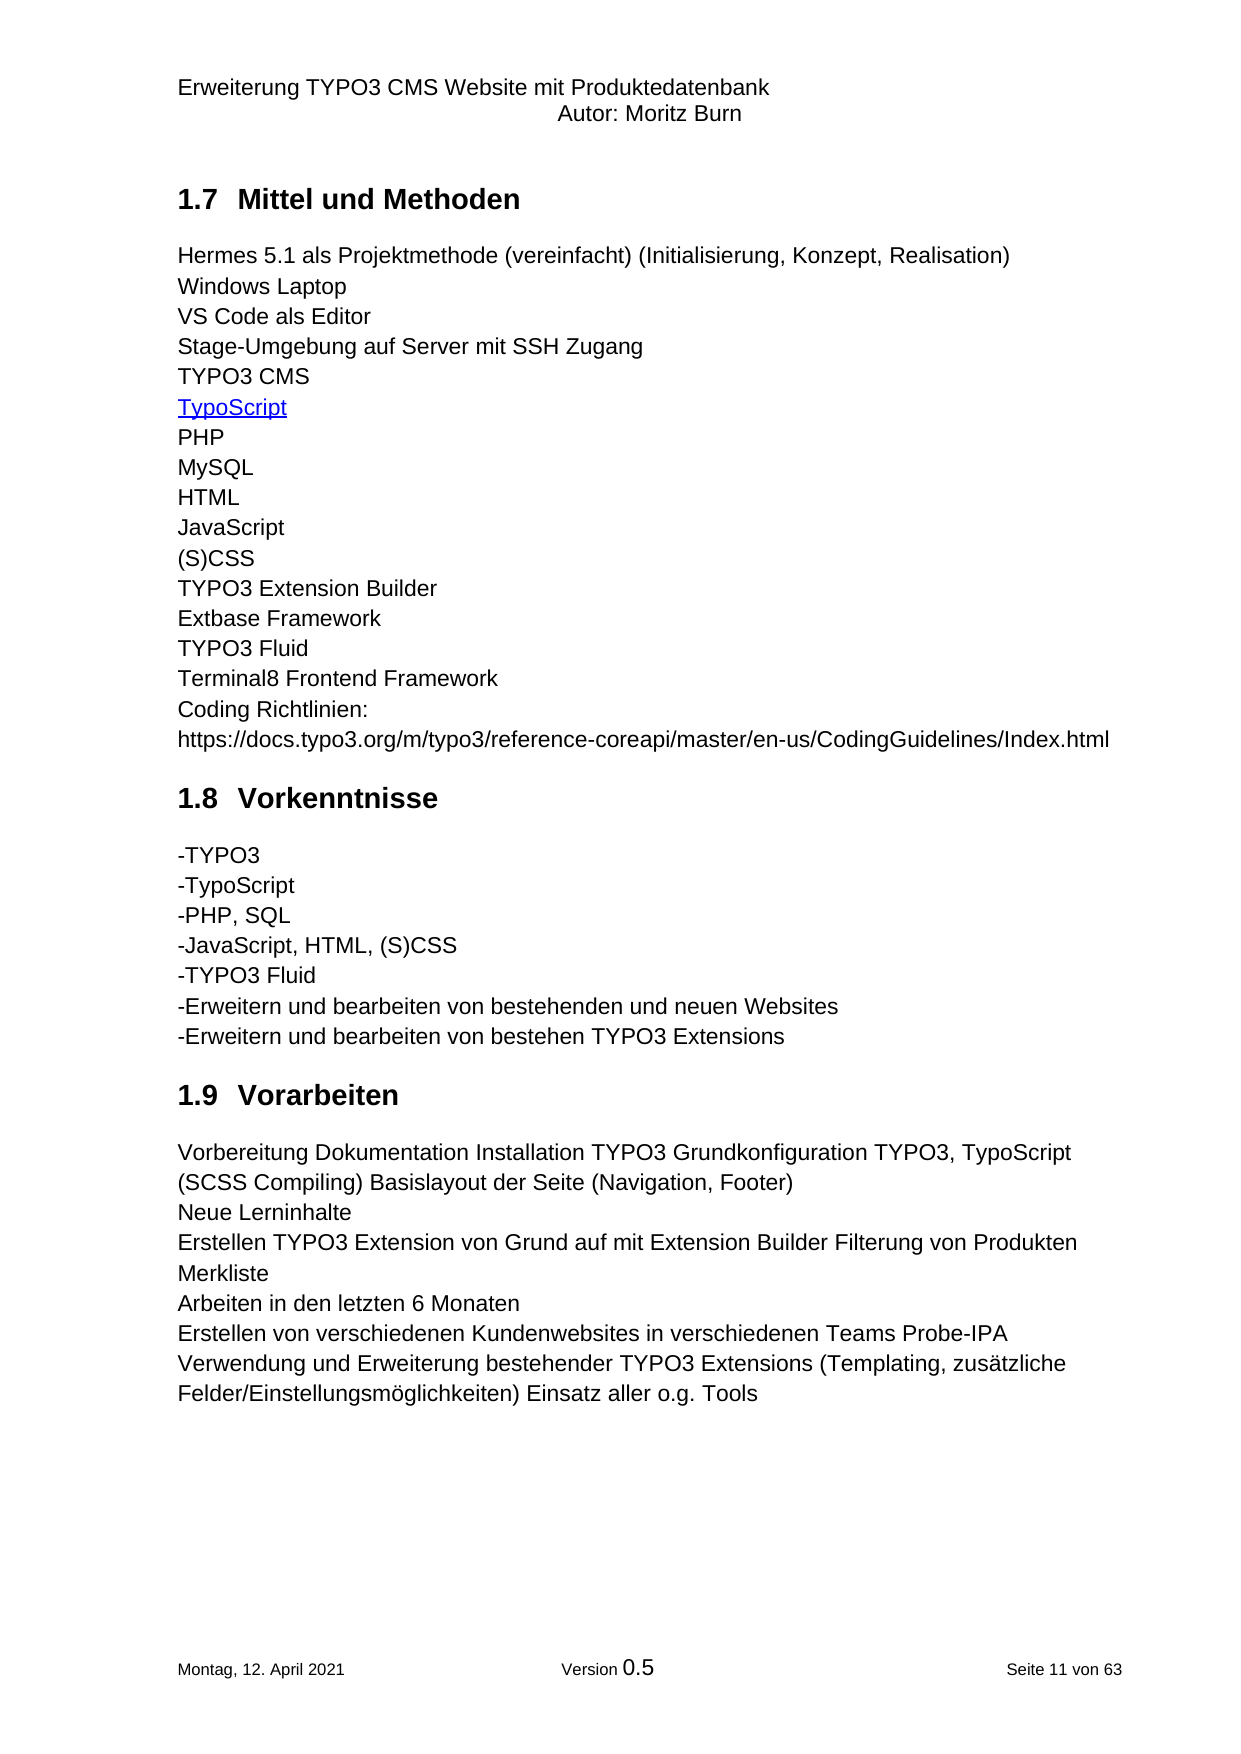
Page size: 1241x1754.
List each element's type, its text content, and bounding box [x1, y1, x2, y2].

text VS Code als Editor [177, 303, 1122, 329]
text -TYPO3 Fluid [177, 962, 1122, 989]
text -PHP, SQL [177, 902, 1122, 928]
text TYPO3 CMS [177, 363, 1122, 389]
text -TypoScript [177, 872, 1122, 898]
text -Erweitern und bearbeiten von bestehenden und neuen Websites [177, 993, 1122, 1019]
text MySQL [177, 454, 1122, 480]
text -Erweitern und bearbeiten von bestehen TYPO3 Extensions [177, 1023, 1122, 1049]
text Neue Lerninhalte [177, 1199, 1122, 1225]
text TYPO3 Fluid [177, 635, 1122, 661]
text PHP [177, 424, 1122, 450]
subtitle Mittel und Methoden [177, 182, 1122, 215]
text Erstellen von verschiedenen Kundenwebsites in verschiedenen Teams Probe-IPA Verwendung und Erweiterung bestehender TYPO3 Extensions (Templating, zusätzliche Felder/Einstellungsmöglichkeiten) Einsatz aller o.g. Tools [177, 1320, 1122, 1407]
text JavaScript [177, 514, 1122, 541]
text HTML [177, 484, 1122, 510]
text -TYPO3 [177, 842, 1122, 868]
text Extbase Framework [177, 605, 1122, 631]
text Vorbereitung Dokumentation Installation TYPO3 Grundkonfiguration TYPO3, TypoScript (SCSS Compiling) Basislayout der Seite (Navigation, Footer) [177, 1139, 1122, 1195]
text Terminal8 Frontend Framework [177, 665, 1122, 692]
text Stage-Umgebung auf Server mit SSH Zugang [177, 333, 1122, 359]
subtitle Vorkenntnisse [177, 781, 1122, 814]
text TypoScript [177, 393, 1122, 420]
text Erstellen TYPO3 Extension von Grund auf mit Extension Builder Filterung von Produkten Merkliste [177, 1229, 1122, 1286]
text (S)CSS [177, 544, 1122, 571]
text TYPO3 Extension Builder [177, 575, 1122, 601]
text Coding Richtlinien: https://docs.typo3.org/m/typo3/reference-coreapi/master/en-us/CodingGuidelines/Index.html [177, 696, 1122, 752]
text -JavaScript, HTML, (S)CSS [177, 932, 1122, 958]
subtitle Vorarbeiten [177, 1078, 1122, 1112]
text Arbeiten in den letzten 6 Monaten [177, 1290, 1122, 1316]
text Windows Laptop [177, 273, 1122, 299]
text Hermes 5.1 als Projektmethode (vereinfacht) (Initialisierung, Konzept, Realisation) [177, 242, 1122, 269]
